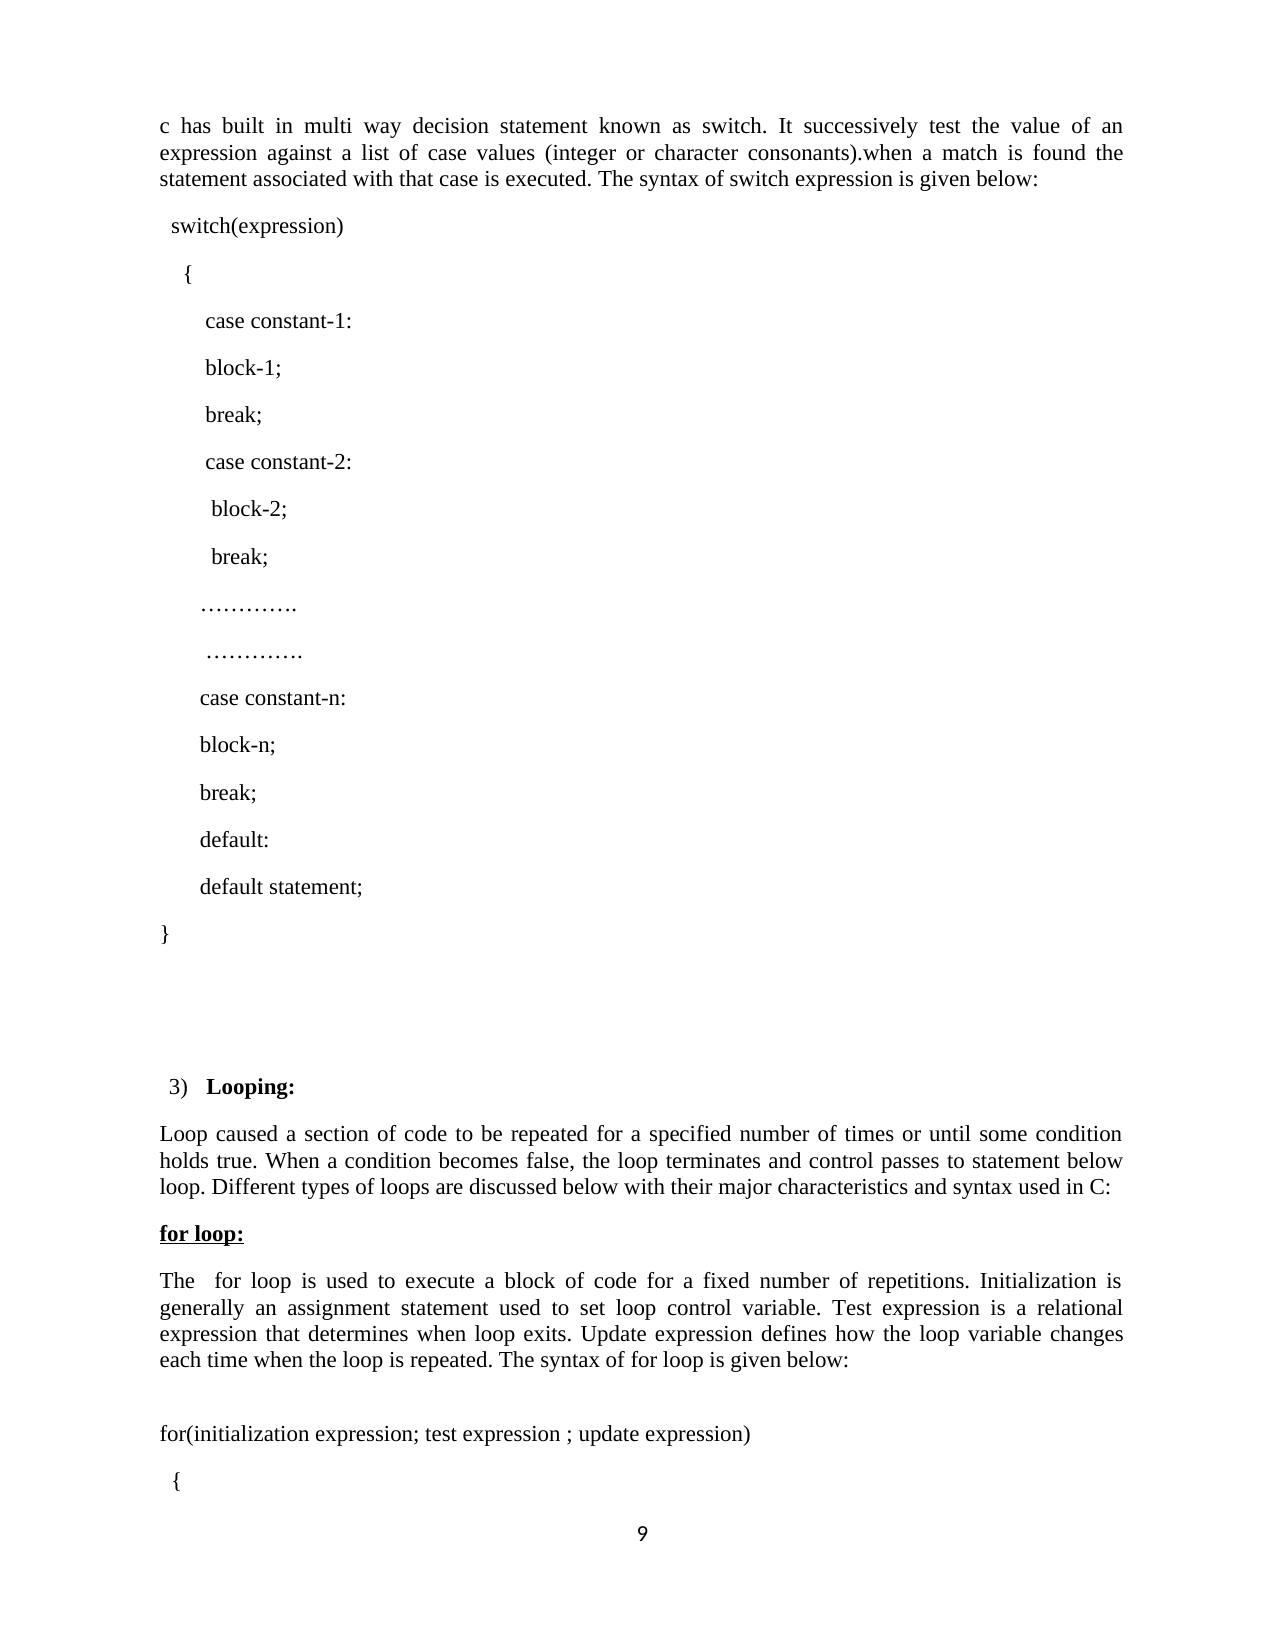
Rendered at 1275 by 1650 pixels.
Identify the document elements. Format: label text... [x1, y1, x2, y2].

text break; [159, 401, 1125, 427]
text break; [159, 543, 1125, 569]
text The for loop is used to execute a block of code for a fixed number of repetitions. Initialization is generally an assignment statement used to set loop control variable. Test expression is a relational expression that determines when loop exits. Update expression defines how the loop variable changes each time when the loop is repeated. The syntax of for loop is given below: [159, 1267, 1125, 1373]
list Looping: [169, 1073, 1125, 1099]
text { [159, 1467, 1125, 1493]
text break; [159, 779, 1125, 805]
text default: [159, 826, 1125, 852]
text for(initialization expression; test expression ; update expression) [159, 1420, 1125, 1446]
text switch(expression) [159, 212, 1125, 239]
text case constant-1: [159, 307, 1125, 333]
text c has built in multi way decision statement known as switch. It successively test the value of an expression against a list of case values (integer or character consonants).when a match is found the statement associated with that case is executed. The syntax of switch expression is given below: [159, 112, 1125, 192]
text block-n; [159, 731, 1125, 758]
text default statement; [159, 873, 1125, 899]
text block-1; [159, 354, 1125, 380]
text case constant-n: [159, 684, 1125, 711]
text case constant-2: [159, 448, 1125, 475]
text Loop caused a section of code to be repeated for a specified number of times or until some condition holds true. When a condition becomes false, the loop terminates and control passes to statement below loop. Different types of loops are discussed below with their major characteristics and syntax used in C: [159, 1120, 1125, 1199]
text for loop: [159, 1220, 1125, 1247]
text { [159, 259, 1125, 286]
text } [159, 920, 1125, 947]
text …………. [159, 637, 1125, 663]
text …………. [159, 590, 1125, 616]
text block-2; [159, 496, 1125, 522]
